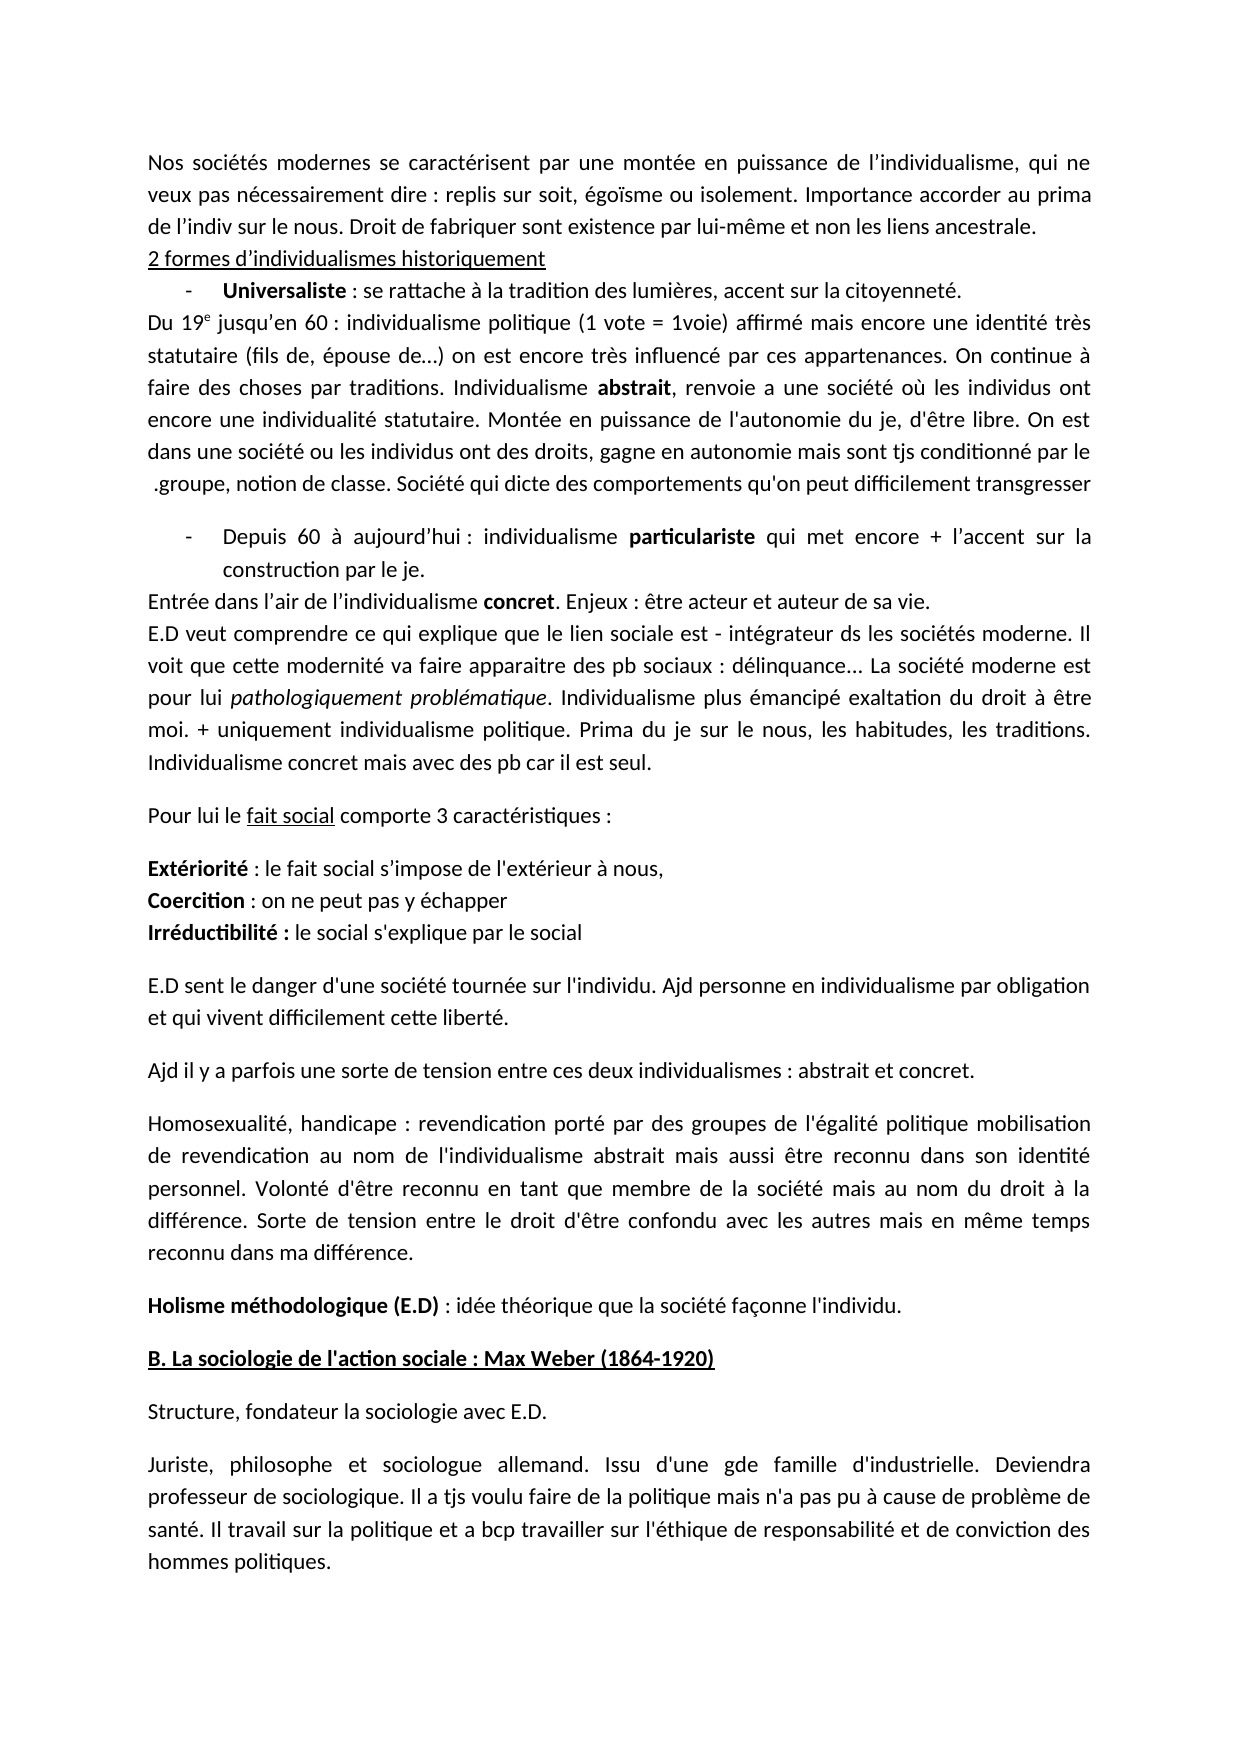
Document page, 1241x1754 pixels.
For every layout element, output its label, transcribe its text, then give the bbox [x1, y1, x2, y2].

text 2 formes d’individualismes historiquement [148, 244, 1093, 272]
text Entrée dans l’air de l’individualisme concret. Enjeux : être acteur et auteur de sa vie. [148, 587, 1093, 615]
text Irréductibilité : le social s'explique par le social [148, 918, 1093, 946]
text Pour lui le fait social comporte 3 caractéristiques : [148, 801, 1093, 829]
text Holisme méthodologique (E.D) : idée théorique que la société façonne l'individu. [148, 1291, 1093, 1319]
text B. La sociologie de l'action sociale : Max Weber (1864-1920) [148, 1344, 1093, 1372]
text Ajd il y a parfois une sorte de tension entre ces deux individualismes : abstrait et concret. [148, 1056, 1093, 1084]
list Depuis 60 à aujourd’hui : individualisme particulariste qui met encore + l’accent sur la construction par le je. [185, 522, 1093, 583]
text E.D veut comprendre ce qui explique que le lien sociale est - intégrateur ds les sociétés moderne. Il voit que cette modernité va faire apparaitre des pb sociaux : délinquance... La société moderne est pour lui pathologiquement problématique. Individualisme plus émancipé exaltation du droit à être moi. + uniquement individualisme politique. Prima du je sur le nous, les habitudes, les traditions. Individualisme concret mais avec des pb car il est seul. [148, 619, 1093, 776]
text Structure, fondateur la sociologie avec E.D. [148, 1397, 1093, 1425]
text E.D sent le danger d'une société tournée sur l'individu. Ajd personne en individualisme par obligation et qui vivent difficilement cette liberté. [148, 971, 1093, 1031]
text Homosexualité, handicape : revendication porté par des groupes de l'égalité politique mobilisation de revendication au nom de l'individualisme abstrait mais aussi être reconnu dans son identité personnel. Volonté d'être reconnu en tant que membre de la société mais au nom du droit à la différence. Sorte de tension entre le droit d'être confondu avec les autres mais en même temps reconnu dans ma différence. [148, 1109, 1093, 1266]
text Coercition : on ne peut pas y échapper [148, 886, 1093, 914]
text Nos sociétés modernes se caractérisent par une montée en puissance de l’individualisme, qui ne veux pas nécessairement dire : replis sur soit, égoïsme ou isolement. Importance accorder au prima de l’indiv sur le nous. Droit de fabriquer sont existence par lui-même et non les liens ancestrale. [148, 148, 1093, 240]
list Universaliste : se rattache à la tradition des lumières, accent sur la citoyenneté. [185, 276, 1093, 304]
text Extériorité : le fait social s’impose de l'extérieur à nous, [148, 854, 1093, 882]
text Juriste, philosophe et sociologue allemand. Issu d'une gde famille d'industrielle. Deviendra professeur de sociologique. Il a tjs voulu faire de la politique mais n'a pas pu à cause de problème de santé. Il travail sur la politique et a bcp travailler sur l'éthique de responsabilité et de conviction des hommes politiques. [148, 1450, 1093, 1575]
text Du 19e jusqu’en 60 : individualisme politique (1 vote = 1voie) affirmé mais encore une identité très statutaire (fils de, épouse de…) on est encore très influencé par ces appartenances. On continue à faire des choses par traditions. Individualisme abstrait, renvoie a une société où les individus ont encore une individualité statutaire. Montée en puissance de l'autonomie du je, d'être libre. On est dans une société ou les individus ont des droits, gagne en autonomie mais sont tjs conditionné par le groupe, notion de classe. Société qui dicte des comportements qu'on peut difficilement transgresser. [148, 308, 1093, 497]
